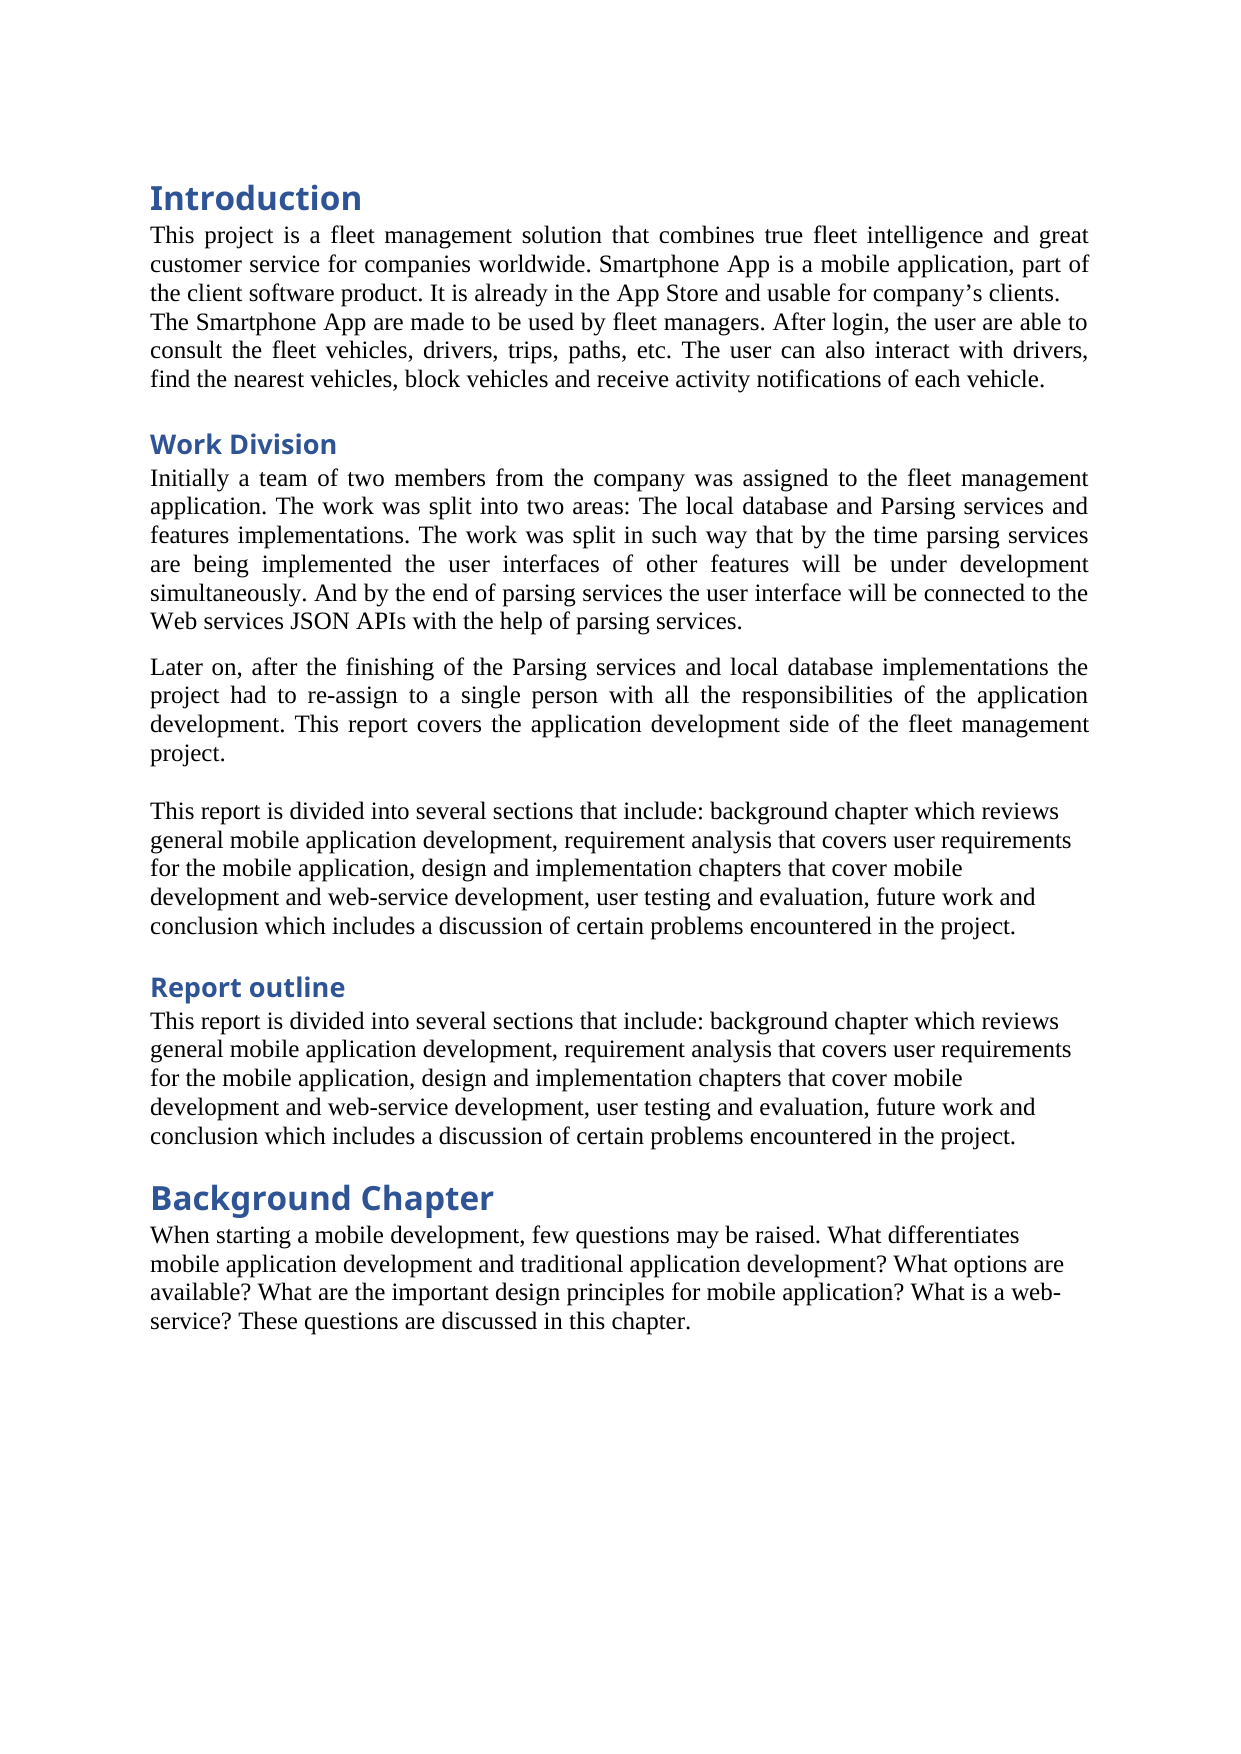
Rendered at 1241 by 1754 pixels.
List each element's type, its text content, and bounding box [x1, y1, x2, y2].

text Later on, after the finishing of the Parsing services and local database implementations the project had to re-assign to a single person with all the responsibilities of the application development. This report covers the application development side of the fleet management project. [150, 652, 1090, 767]
subtitle Work Division [150, 426, 1090, 463]
subtitle Introduction [150, 175, 1090, 220]
subtitle Report outline [150, 969, 1090, 1006]
subtitle Background Chapter [150, 1174, 1090, 1220]
text This project is a fleet management solution that combines true fleet intelligence and great customer service for companies worldwide. Smartphone App is a mobile application, part of the client software product. It is already in the App Store and usable for company’s clients. [150, 220, 1090, 307]
text This report is divided into several sections that include: background chapter which reviews general mobile application development, requirement analysis that covers user requirements for the mobile application, design and implementation chapters that cover mobile development and web-service development, user testing and evaluation, future work and conclusion which includes a discussion of certain problems encountered in the project. [150, 796, 1090, 940]
text When starting a mobile development, few questions may be raised. What differentiates mobile application development and traditional application development? What options are available? What are the important design principles for mobile application? What is a web- service? These questions are discussed in this chapter. [150, 1220, 1090, 1335]
text This report is divided into several sections that include: background chapter which reviews general mobile application development, requirement analysis that covers user requirements for the mobile application, design and implementation chapters that cover mobile development and web-service development, user testing and evaluation, future work and conclusion which includes a discussion of certain problems encountered in the project. [150, 1006, 1090, 1149]
text The Smartphone App are made to be used by fleet managers. After login, the user are able to consult the fleet vehicles, drivers, trips, paths, etc. The user can also interact with drivers, find the nearest vehicles, block vehicles and receive activity notifications of each vehicle. [150, 307, 1090, 393]
text Initially a team of two members from the company was assigned to the fleet management application. The work was split into two areas: The local database and Parsing services and features implementations. The work was split in such way that by the time parsing services are being implemented the user interfaces of other features will be under development simultaneously. And by the end of parsing services the user interface will be connected to the Web services JSON APIs with the help of parsing services. [150, 463, 1090, 635]
